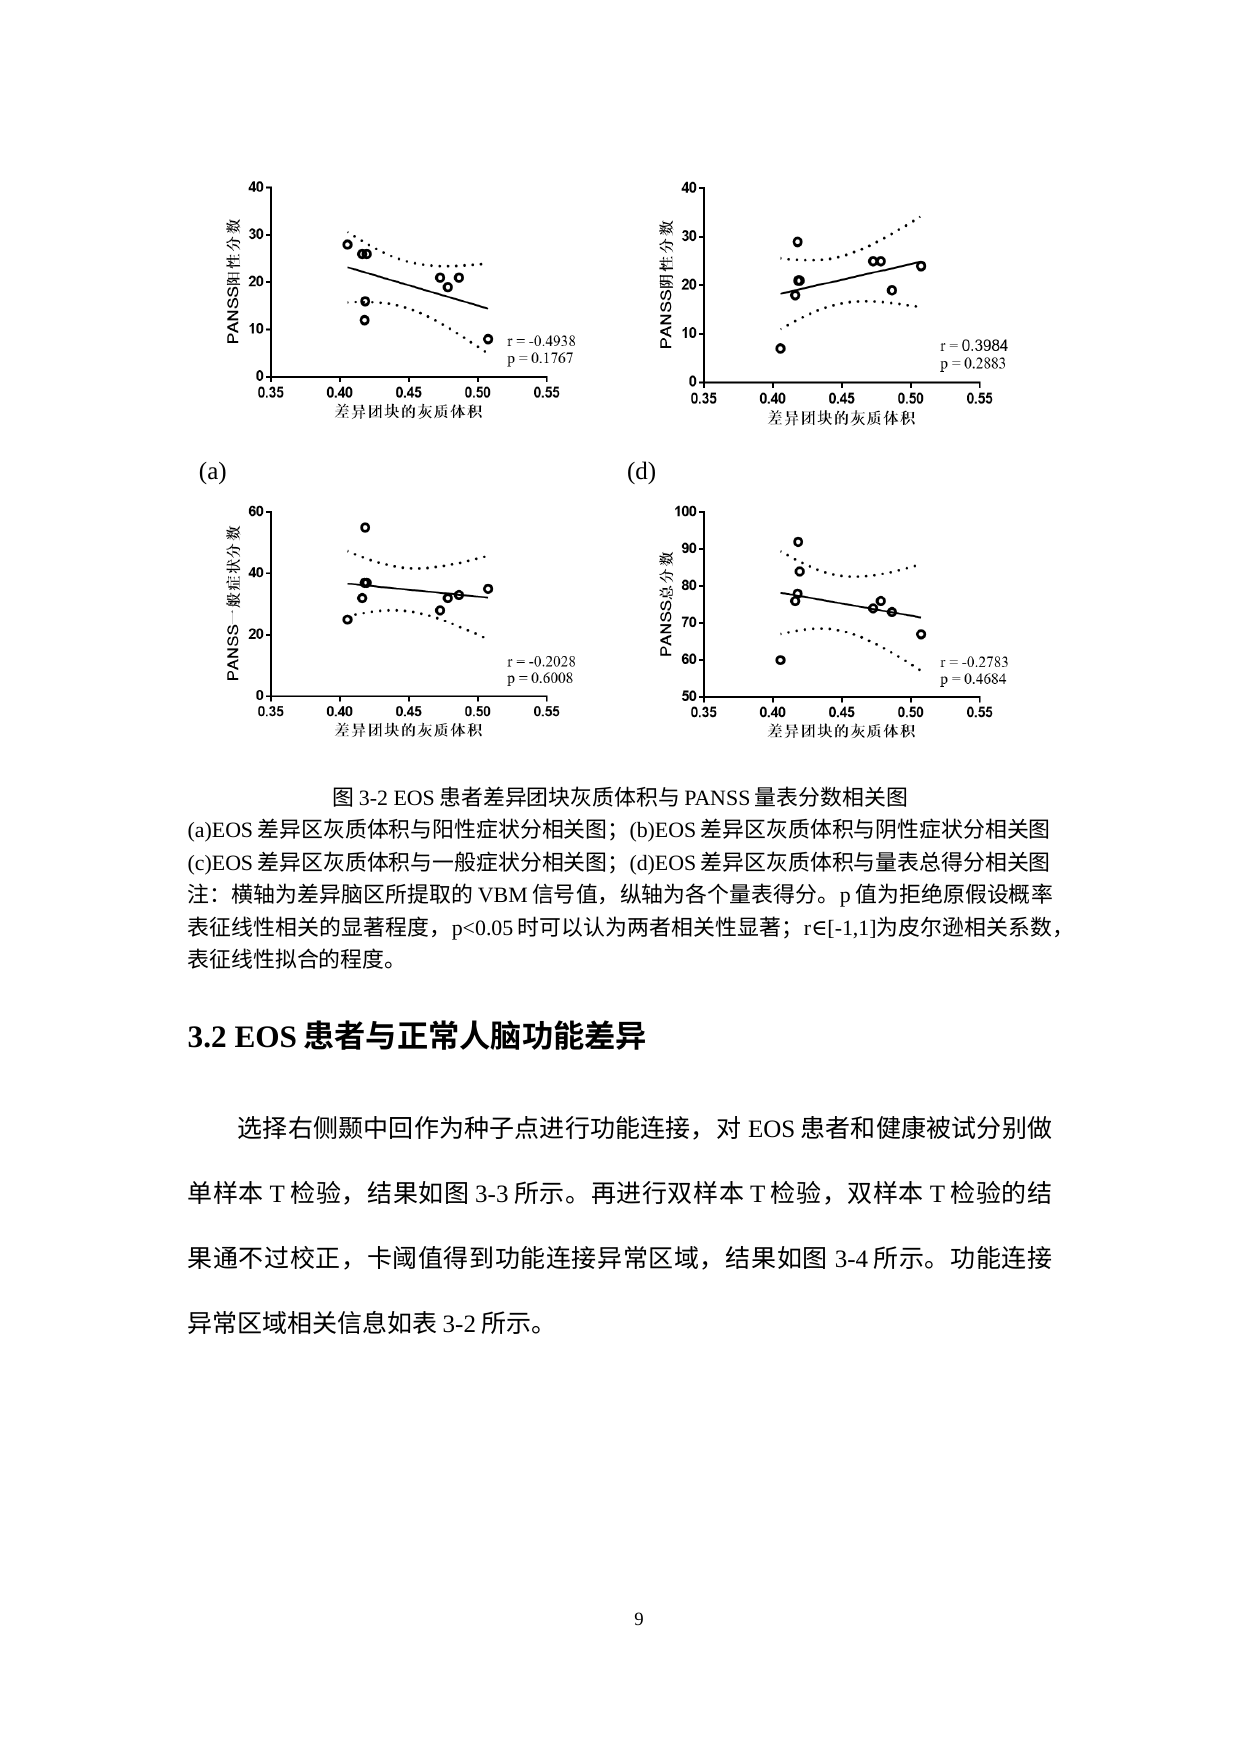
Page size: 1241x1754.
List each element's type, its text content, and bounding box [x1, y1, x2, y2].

text (c)EOS差异区灰质体积与一般症状分相关图；(d)EOS差异区灰质体积与量表总得分相关图 [187, 844, 1053, 877]
text 注：横轴为差异脑区所提取的VBM信号值，纵轴为各个量表得分。p值为拒绝原假设概率，表征线性相关的显著程度，p<0.05时可以认为两者相关性显著；r∈[-1,1]为皮尔逊相关系数，表征线性拟合的程度。 [187, 877, 1053, 974]
text 选择右侧颞中回作为种子点进行功能连接，对EOS患者和健康被试分别做单样本T检验，结果如图3-3所示。再进行双样本T检验，双样本T检验的结果通不过校正，卡阈值得到功能连接异常区域，结果如图3-4所示。功能连接异常区域相关信息如表3-2所示。 [187, 1094, 1053, 1354]
subtitle 3.2 EOS患者与正常人脑功能差异 [187, 1002, 1053, 1067]
text 图3-2 EOS患者差异团块灰质体积与PANSS量表分数相关图 [187, 779, 1053, 812]
table_header (a) [188, 162, 616, 454]
table_header (b) [616, 162, 1053, 454]
picture [209, 487, 594, 751]
picture [642, 487, 1027, 752]
table_cell (d) [616, 455, 1053, 779]
table_cell (a) [188, 455, 616, 779]
text (a)EOS差异区灰质体积与阳性症状分相关图；(b)EOS差异区灰质体积与阴性症状分相关图 [187, 812, 1053, 844]
picture [642, 162, 1027, 440]
picture [209, 162, 594, 433]
